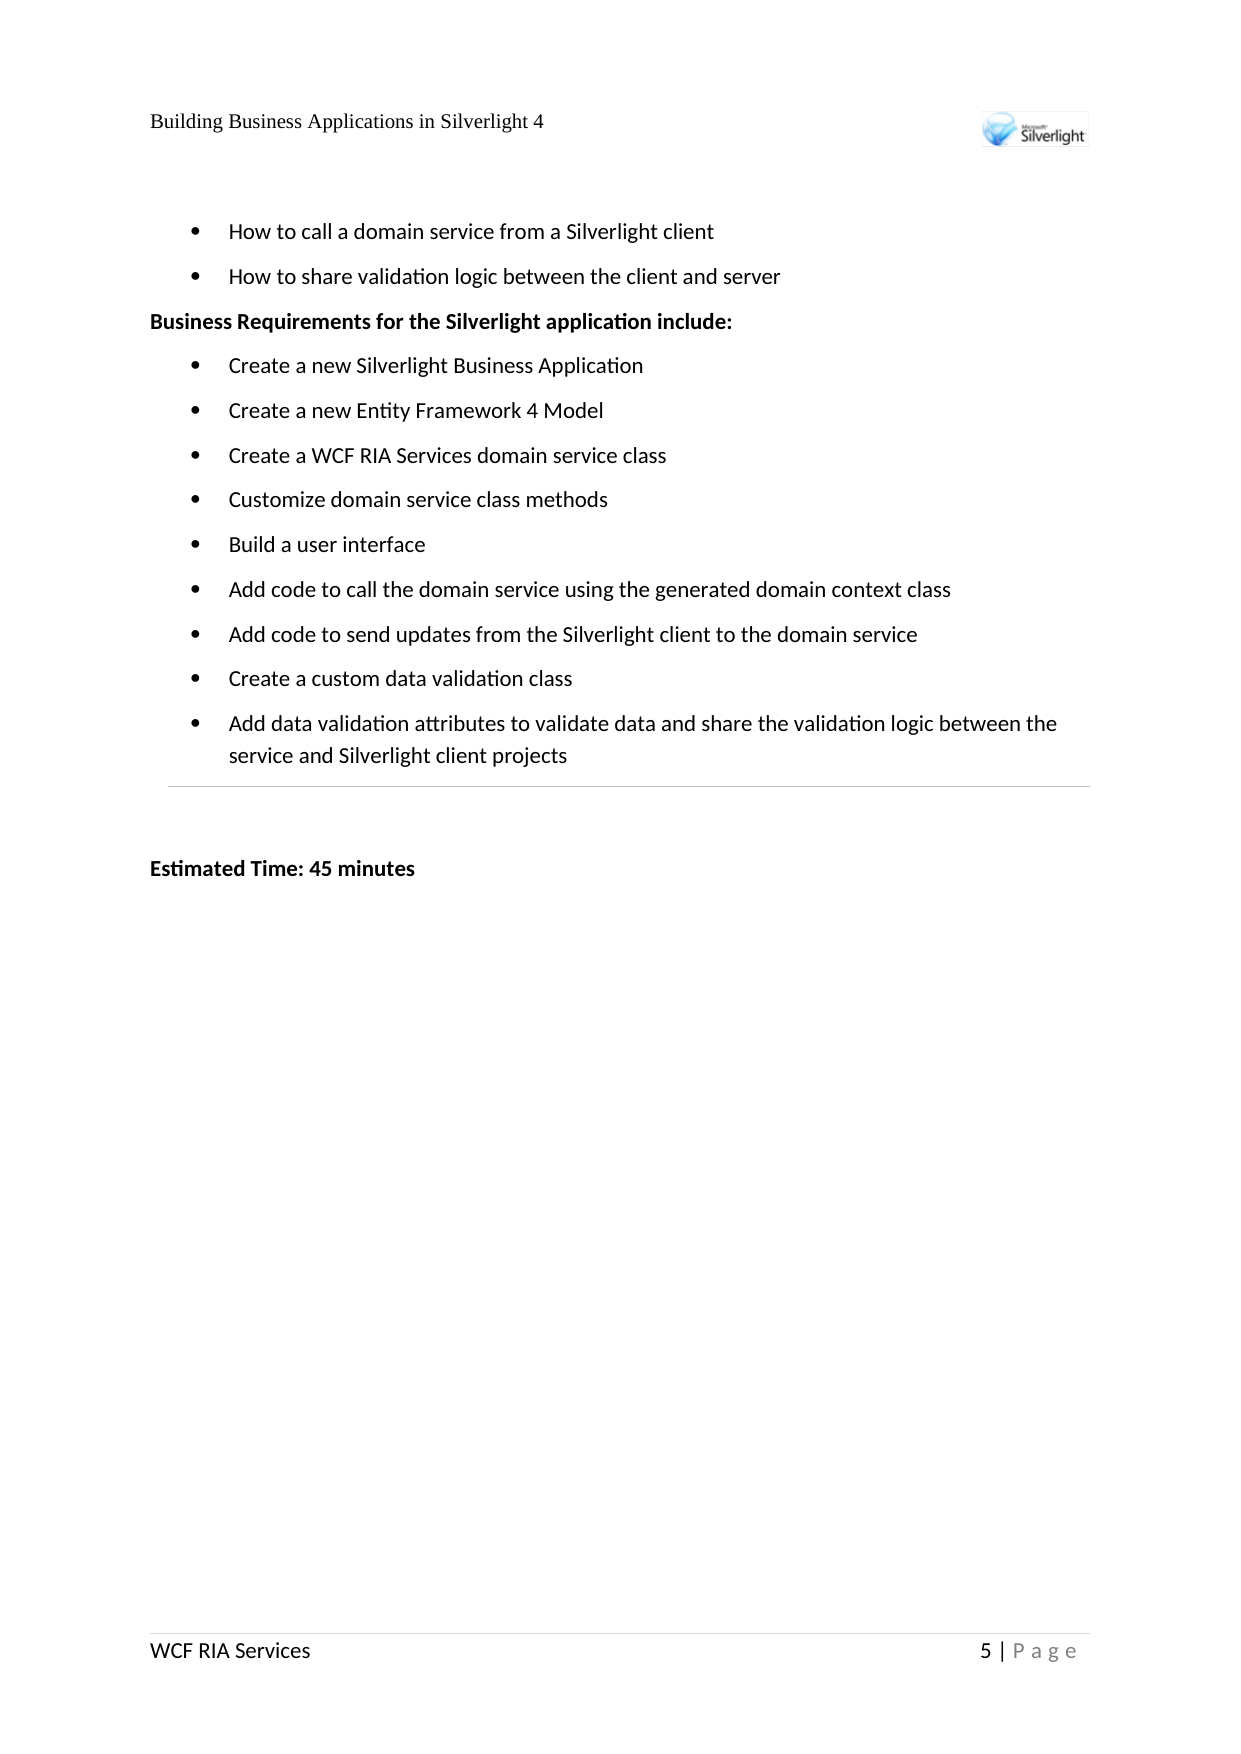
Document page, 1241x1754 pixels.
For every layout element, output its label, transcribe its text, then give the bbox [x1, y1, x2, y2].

list Create a new Entity Framework 4 Model [191, 396, 1090, 424]
list Create a WCF RIA Services domain service class [191, 441, 1090, 469]
picture [980, 109, 1091, 149]
list Add code to call the domain service using the generated domain context class [191, 575, 1090, 603]
list How to call a domain service from a Silverlight client [191, 217, 1090, 246]
text Estimated Time: 45 minutes [150, 854, 1090, 882]
list Build a user interface [191, 530, 1090, 558]
list Customize domain service class methods [191, 486, 1090, 514]
list Add data validation attributes to validate data and share the validation logic between the service and Silverlight client projects [191, 709, 1090, 769]
list How to share validation logic between the client and server [191, 262, 1090, 290]
text Business Requirements for the Silverlight application include: [150, 307, 1090, 335]
list Create a new Silverlight Business Application [191, 352, 1090, 379]
list Create a custom data validation class [191, 664, 1090, 692]
list Add code to send updates from the Silverlight client to the domain service [191, 620, 1090, 648]
